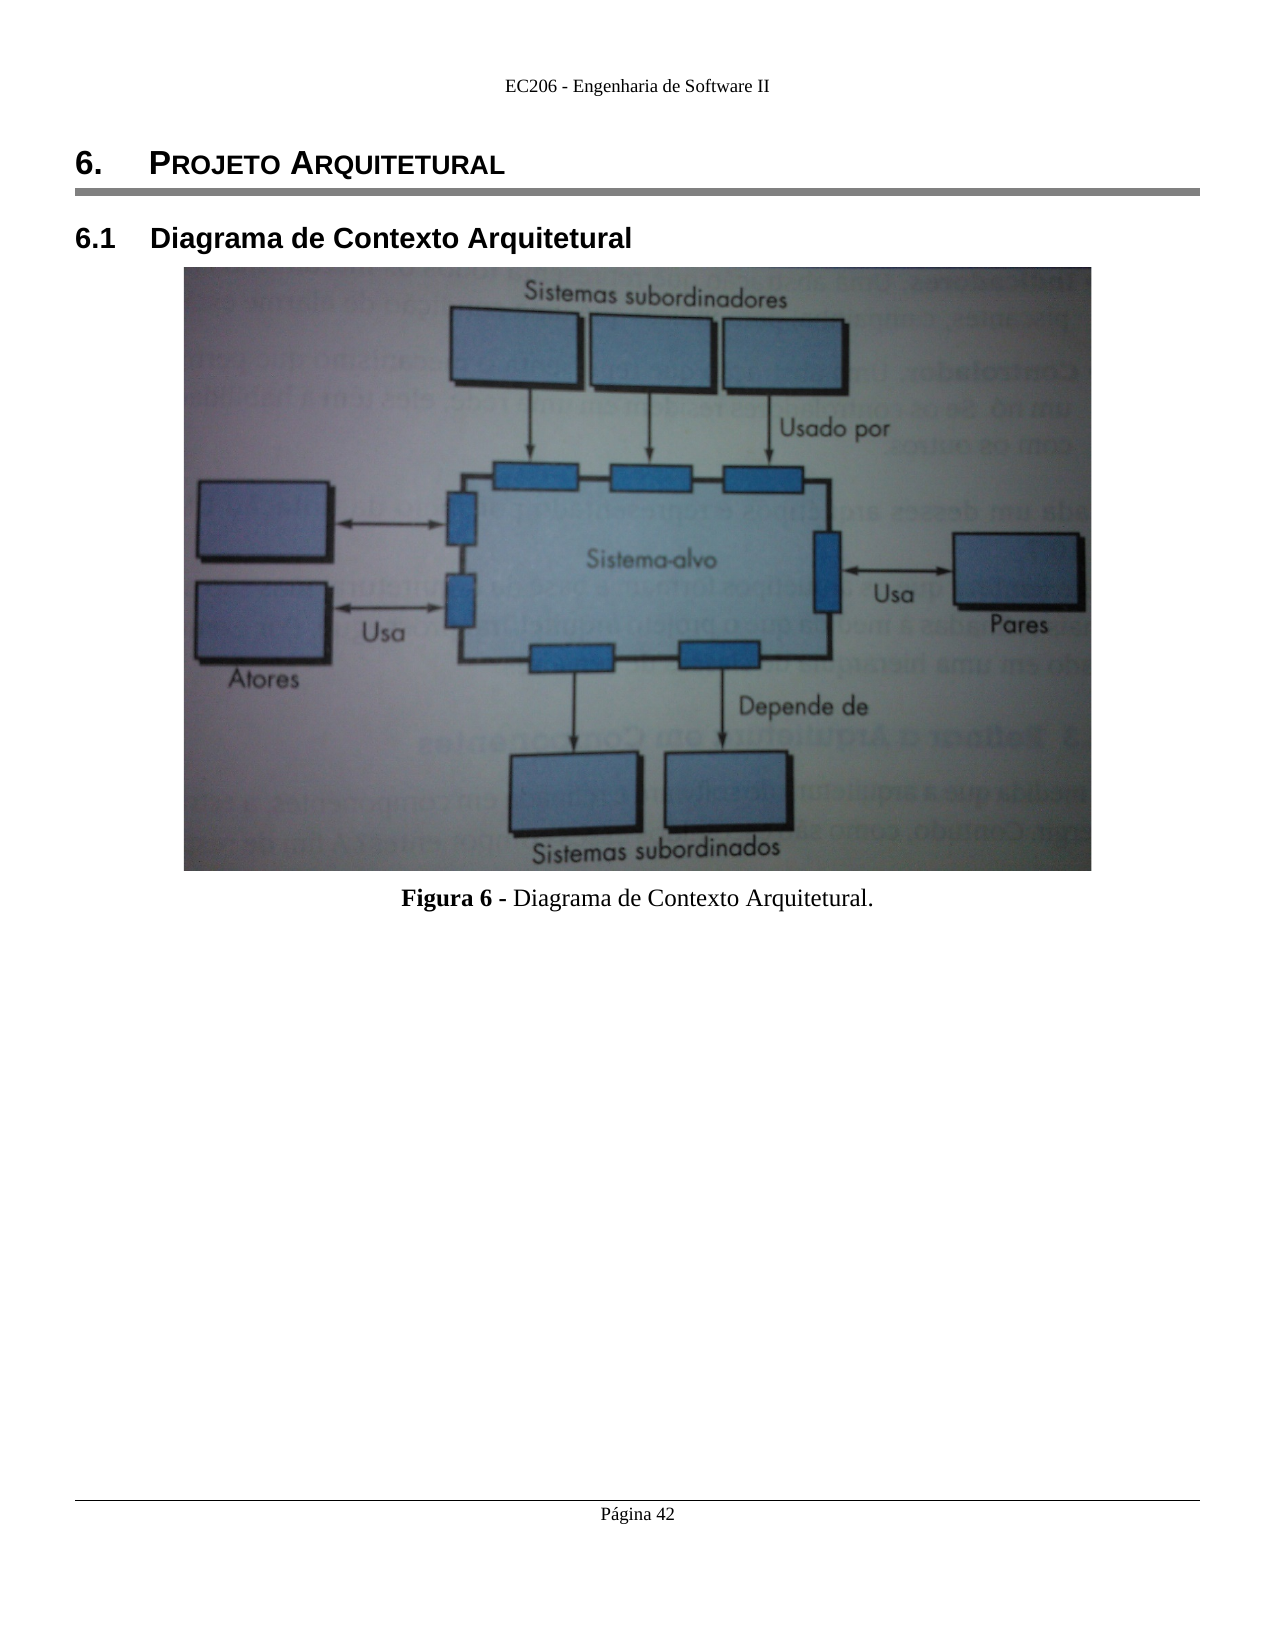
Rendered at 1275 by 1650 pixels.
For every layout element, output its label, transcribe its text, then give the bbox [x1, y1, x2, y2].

picture [183, 267, 1092, 871]
subtitle Diagrama de Contexto Arquitetural [75, 221, 1200, 255]
subtitle Projeto Arquitetural [75, 143, 1200, 188]
text Figura 6 - Diagrama de Contexto Arquitetural. [75, 883, 1200, 912]
